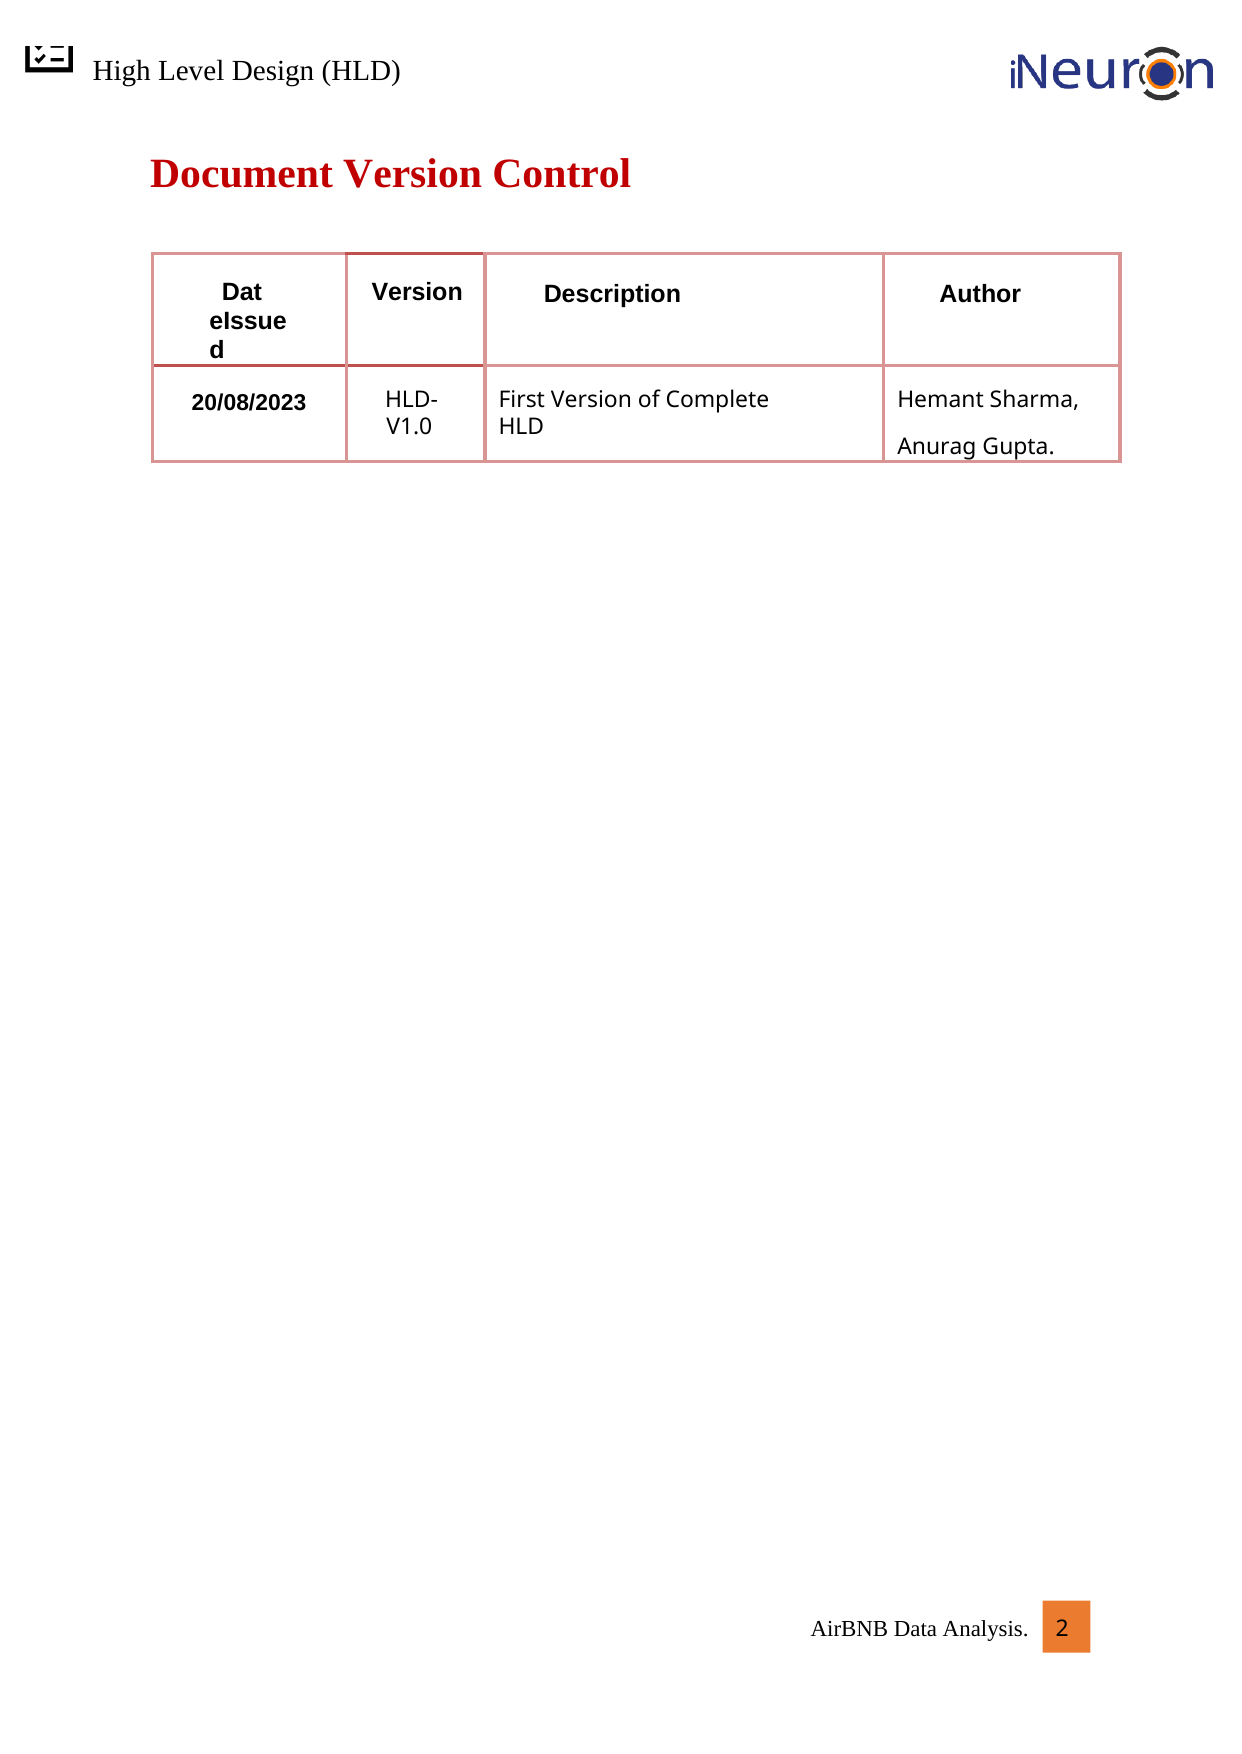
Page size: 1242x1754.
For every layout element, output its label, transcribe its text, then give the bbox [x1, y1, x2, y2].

table_header Version [348, 255, 483, 363]
table_header DateIssued [154, 255, 345, 363]
subtitle Document Version Control [150, 149, 1229, 197]
table_cell Hemant Sharma, Anurag Gupta. [885, 367, 1118, 459]
table_header Author [885, 255, 1118, 363]
table_cell 20/08/2023 [154, 367, 345, 459]
picture [1011, 46, 1213, 101]
table_header Description [487, 255, 882, 363]
table_cell HLD-V1.0 [348, 367, 483, 459]
picture [12, 46, 85, 79]
table_cell First Version of Complete HLD [487, 367, 882, 459]
